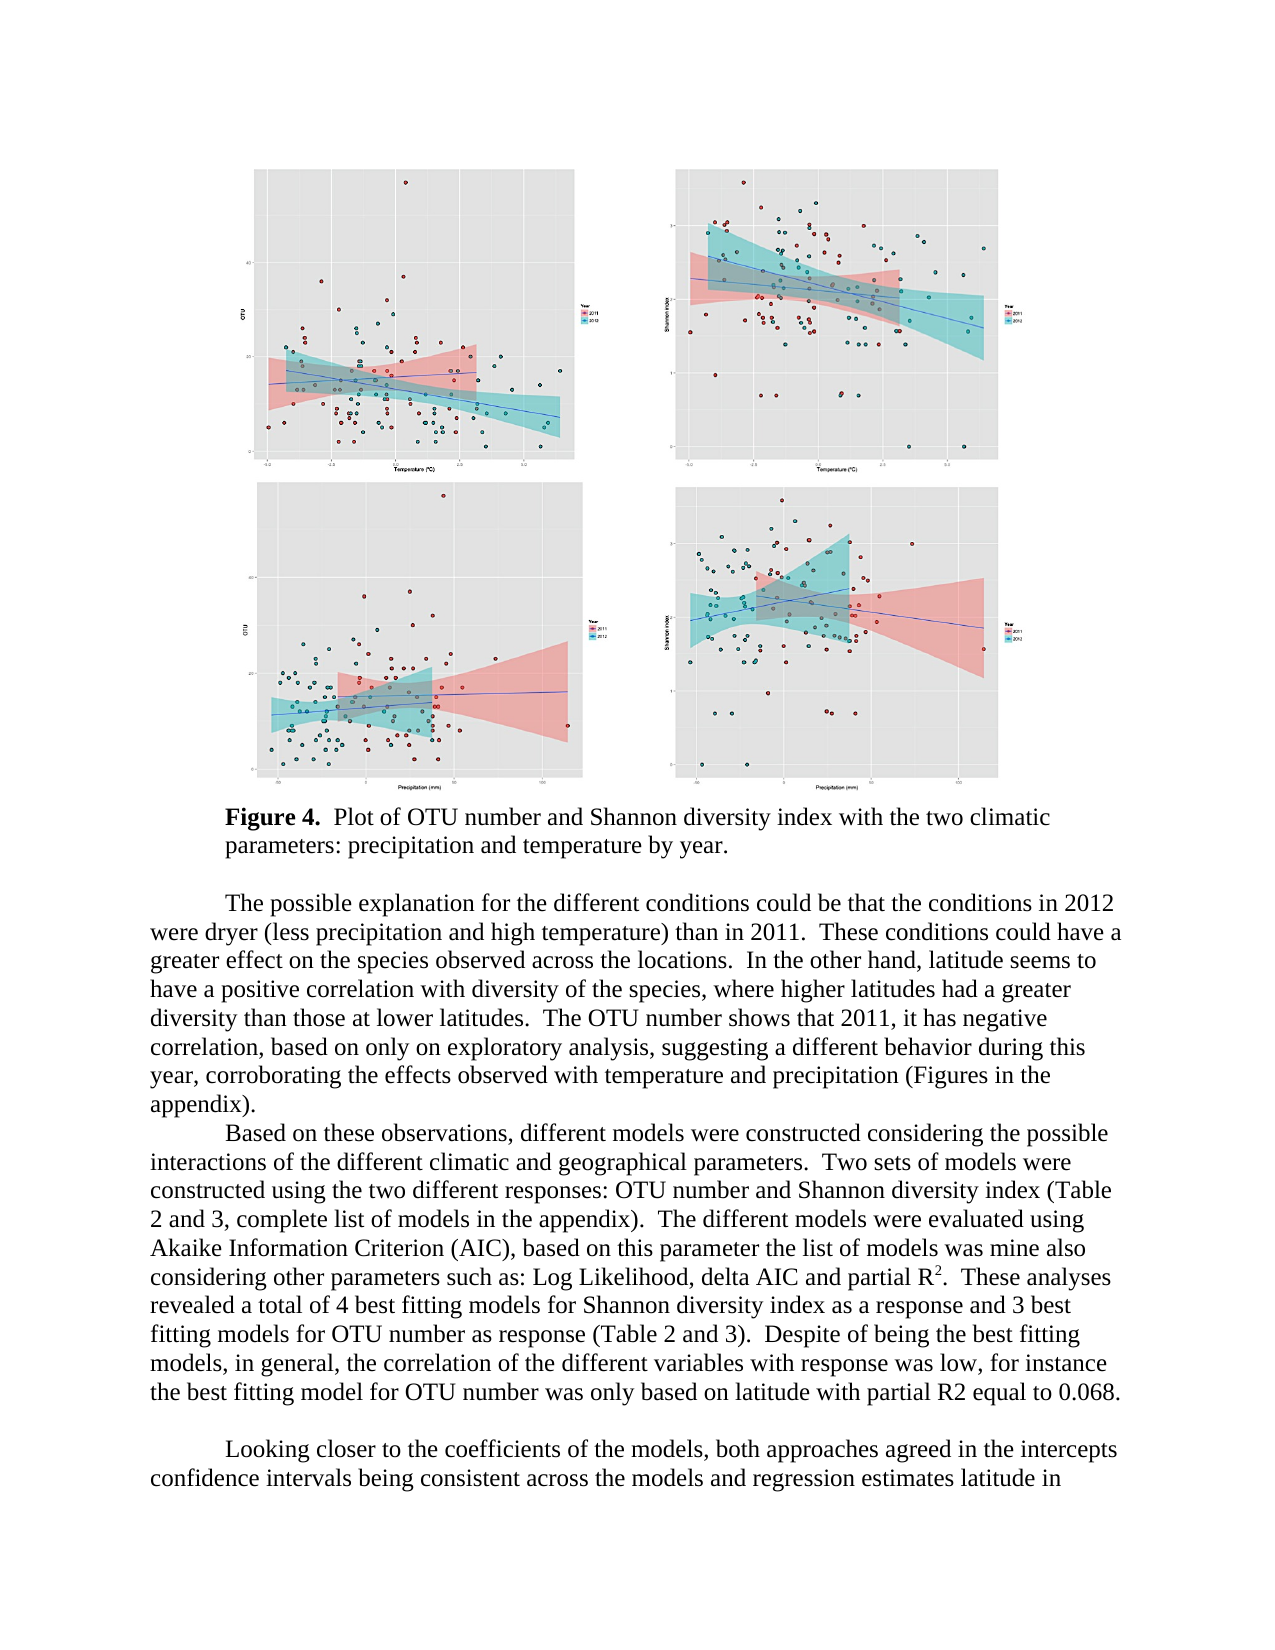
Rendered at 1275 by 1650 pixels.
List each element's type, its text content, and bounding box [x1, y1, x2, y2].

picture [225, 150, 1051, 802]
text Based on these observations, different models were constructed considering the possible interactions of the different climatic and geographical parameters. Two sets of models were constructed using the two different responses: OTU number and Shannon diversity index (Table 2 and 3, complete list of models in the appendix). The different models were evaluated using Akaike Information Criterion (AIC), based on this parameter the list of models was mine also considering other parameters such as: Log Likelihood, delta AIC and partial R2. These analyses revealed a total of 4 best fitting models for Shannon diversity index as a response and 3 best fitting models for OTU number as response (Table 2 and 3). Despite of being the best fitting models, in general, the correlation of the different variables with response was low, for instance the best fitting model for OTU number was only based on latitude with partial R2 equal to 0.068. [150, 1118, 1125, 1405]
text Figure 4. Plot of OTU number and Shannon diversity index with the two climatic parameters: precipitation and temperature by year. [225, 802, 1125, 859]
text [150, 1434, 1125, 1492]
text The possible explanation for the different conditions could be that the conditions in 2012 were dryer (less precipitation and high temperature) than in 2011. These conditions could have a greater effect on the species observed across the locations. In the other hand, latitude seems to have a positive correlation with diversity of the species, where higher latitudes had a greater diversity than those at lower latitudes. The OTU number shows that 2011, it has negative correlation, based on only on exploratory analysis, suggesting a different behavior during this year, corroborating the effects observed with temperature and precipitation (Figures in the appendix). [150, 888, 1125, 1118]
